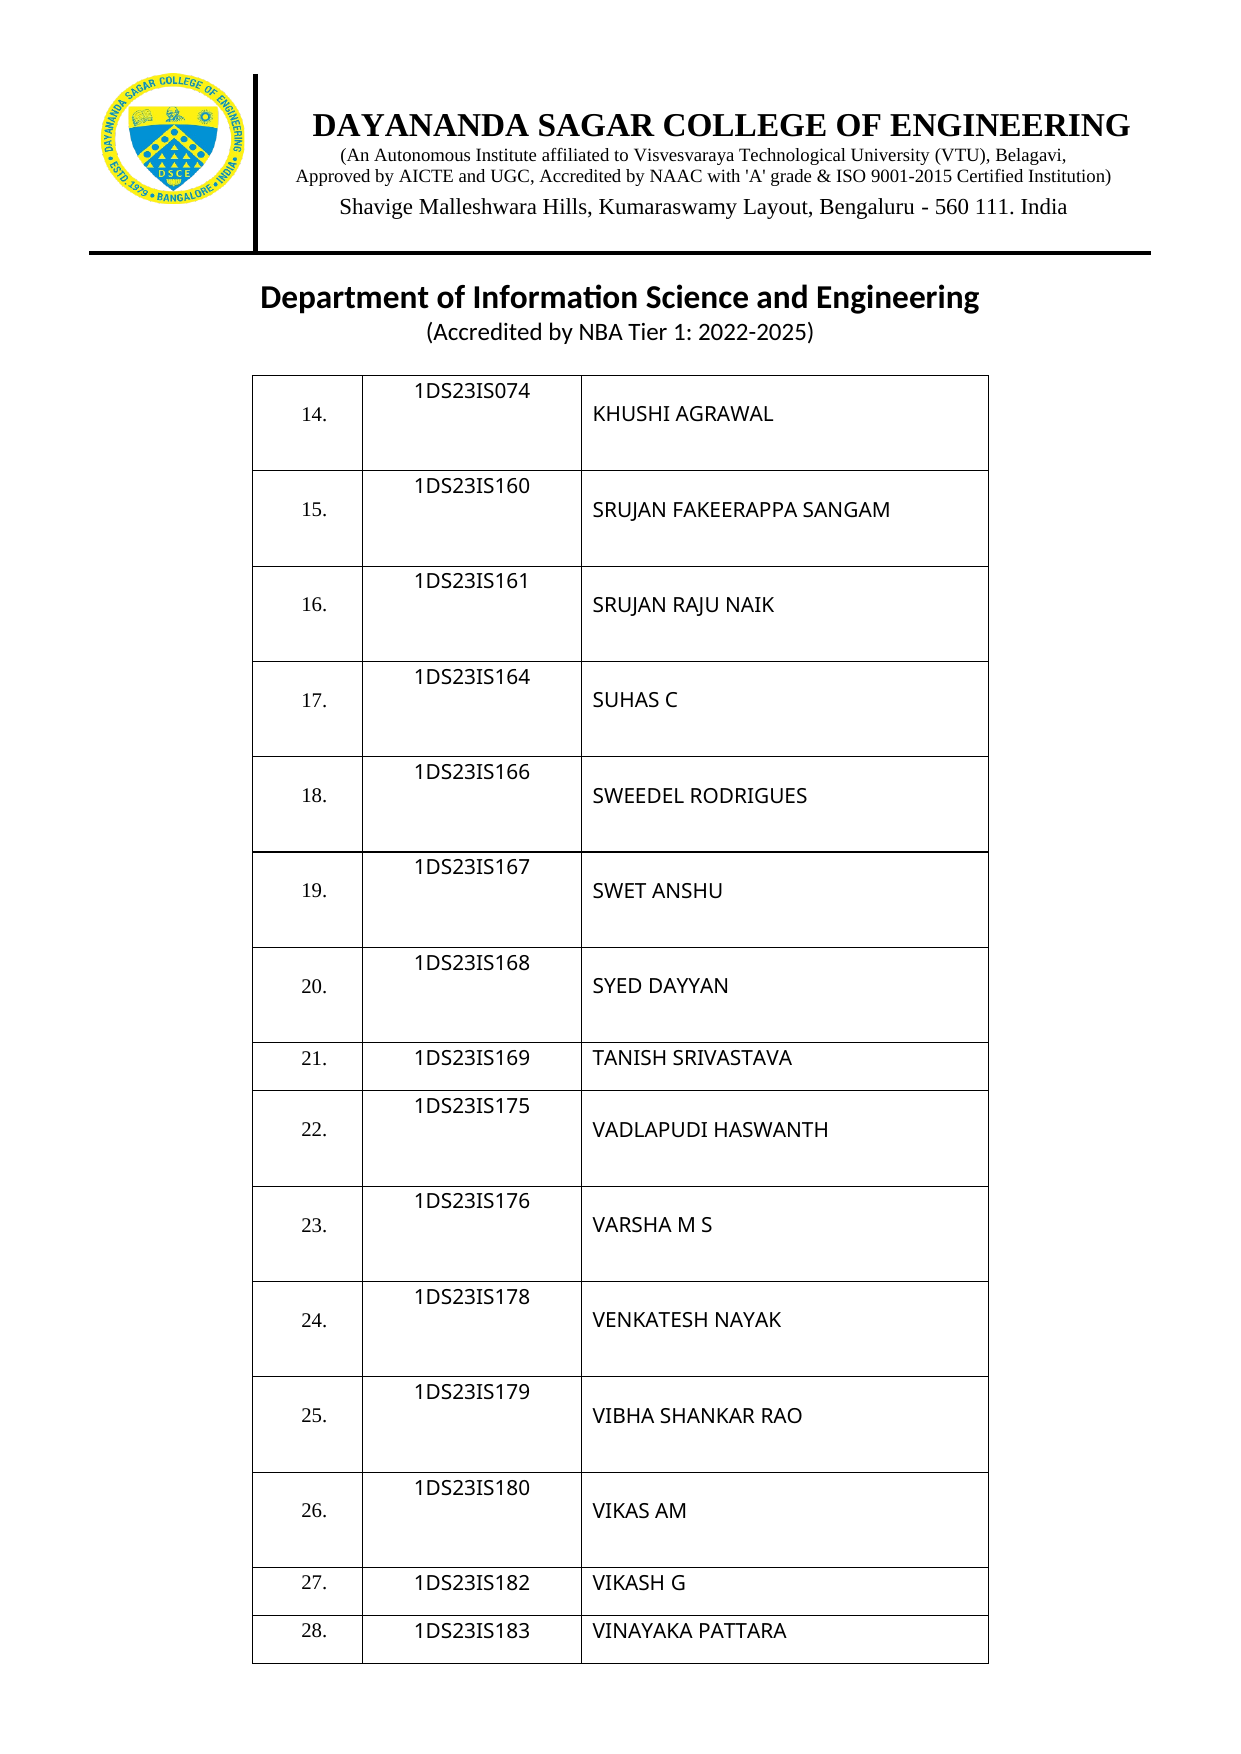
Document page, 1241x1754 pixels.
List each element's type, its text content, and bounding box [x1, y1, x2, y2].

table_cell [253, 1568, 362, 1615]
table_cell VADLAPUDI HASWANTH [582, 1091, 988, 1186]
table_cell SRUJAN FAKEERAPPA SANGAM [582, 471, 988, 566]
table_cell [253, 853, 362, 947]
table_cell 1DS23IS182 [363, 1568, 581, 1615]
table_cell VIBHA SHANKAR RAO [582, 1377, 988, 1472]
table_cell 1DS23IS168 [363, 948, 581, 1042]
table_cell KHUSHI AGRAWAL [582, 376, 988, 470]
table_cell [253, 1187, 362, 1281]
table_cell [253, 1377, 362, 1472]
table_cell 1DS23IS167 [363, 853, 581, 947]
table_cell SYED DAYYAN [582, 948, 988, 1042]
table_cell [253, 376, 362, 470]
picture [100, 73, 245, 204]
table_cell 1DS23IS166 [363, 757, 581, 851]
table_cell [253, 1043, 362, 1090]
table_cell [253, 1473, 362, 1567]
table_cell VIKASH G [582, 1568, 988, 1615]
table_cell 1DS23IS176 [363, 1187, 581, 1281]
table_cell [253, 1282, 362, 1376]
table_cell SWEEDEL RODRIGUES [582, 757, 988, 851]
table_cell SUHAS C [582, 662, 988, 756]
table_cell [253, 757, 362, 851]
table_cell [253, 1091, 362, 1186]
table_cell 1DS23IS183 [363, 1616, 581, 1663]
table_cell 1DS23IS175 [363, 1091, 581, 1186]
table_cell TANISH SRIVASTAVA [582, 1043, 988, 1090]
table_cell SWET ANSHU [582, 853, 988, 947]
table_cell SRUJAN RAJU NAIK [582, 567, 988, 661]
table_cell 1DS23IS164 [363, 662, 581, 756]
table_cell 1DS23IS074 [363, 376, 581, 470]
table_cell 1DS23IS169 [363, 1043, 581, 1090]
table_cell [253, 948, 362, 1042]
table_cell VENKATESH NAYAK [582, 1282, 988, 1376]
table_cell 1DS23IS178 [363, 1282, 581, 1376]
table_cell [253, 1616, 362, 1663]
table_cell 1DS23IS180 [363, 1473, 581, 1567]
table_cell VARSHA M S [582, 1187, 988, 1281]
table_cell 1DS23IS179 [363, 1377, 581, 1472]
table_cell [253, 567, 362, 661]
table_cell [253, 662, 362, 756]
table_cell VIKAS AM [582, 1473, 988, 1567]
table_cell 1DS23IS160 [363, 471, 581, 566]
table_cell 1DS23IS161 [363, 567, 581, 661]
table_cell VINAYAKA PATTARA [582, 1616, 988, 1663]
table_cell [253, 471, 362, 566]
